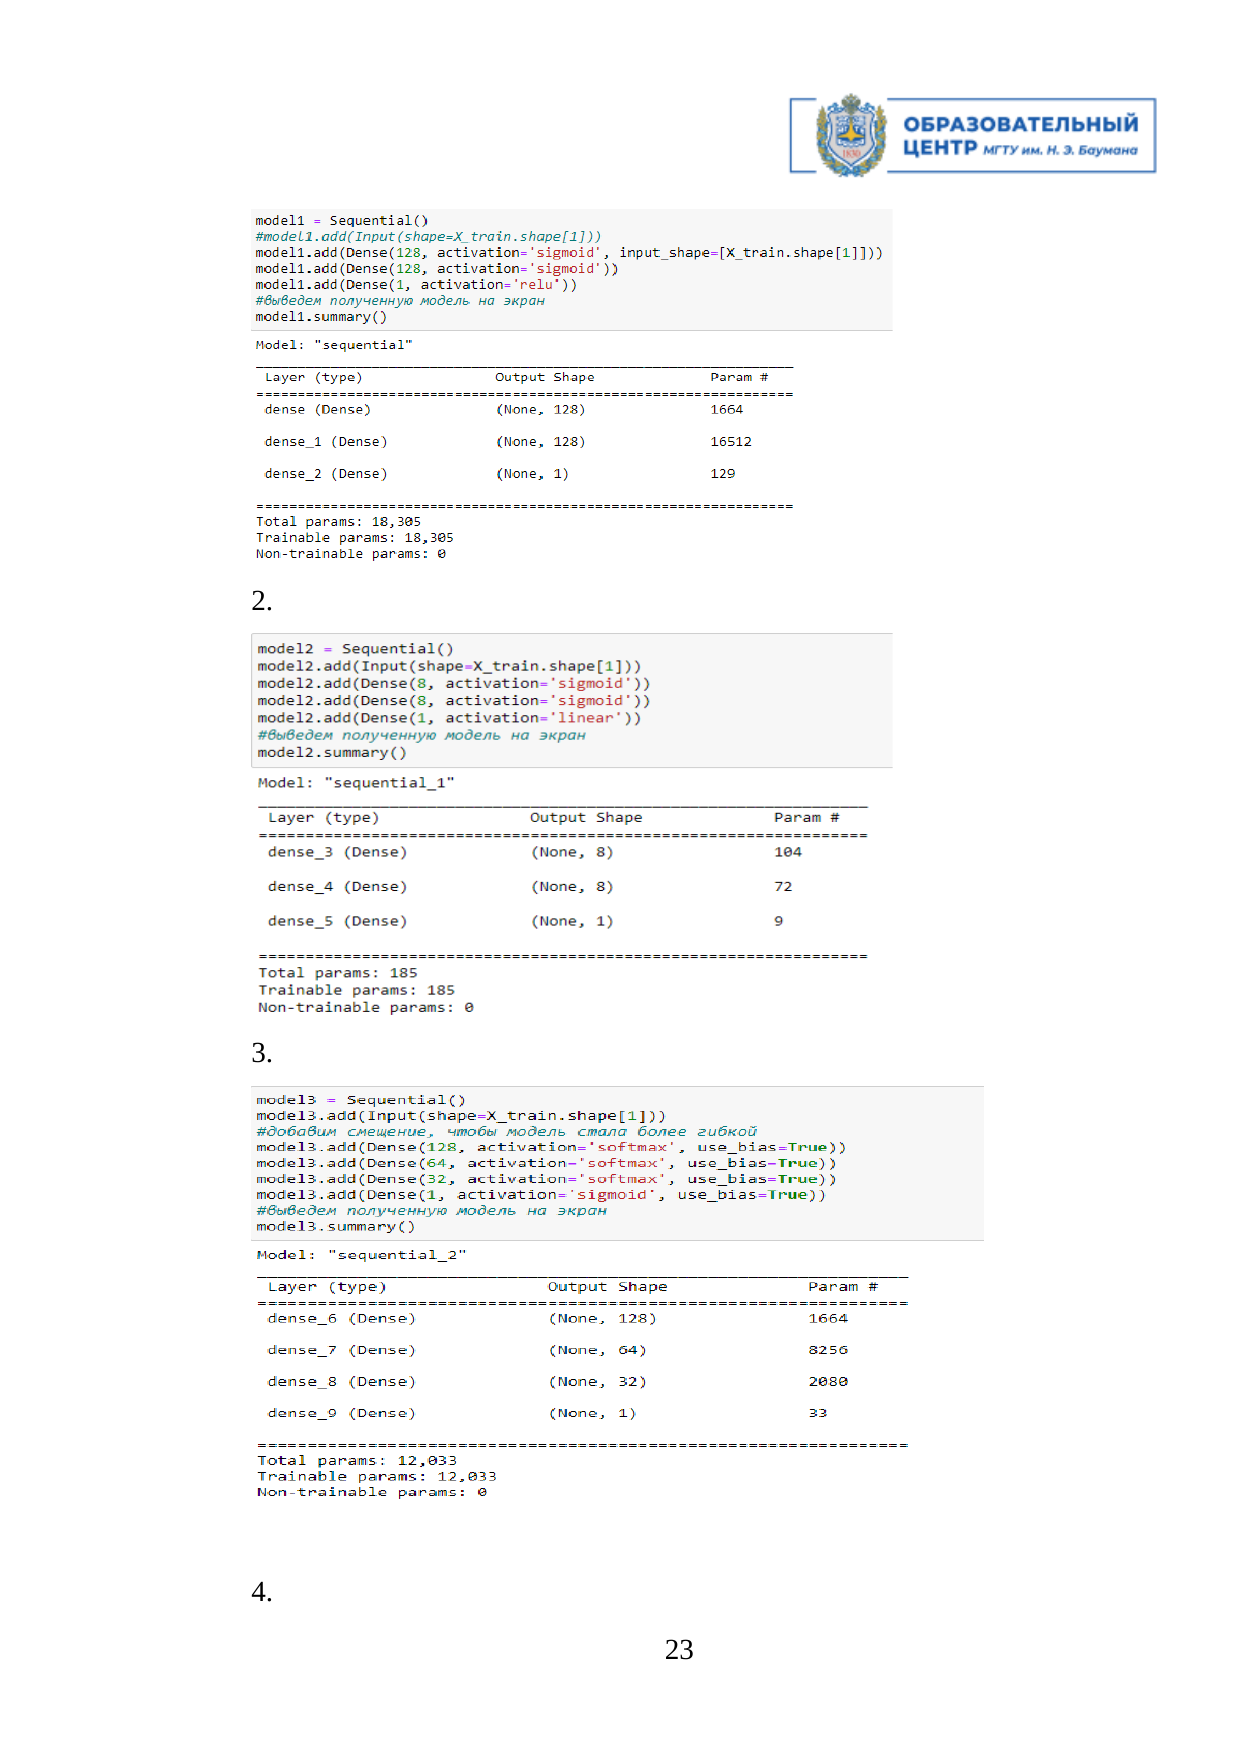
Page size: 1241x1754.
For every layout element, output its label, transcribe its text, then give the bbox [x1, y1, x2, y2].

text 4. [177, 1574, 1181, 1607]
picture [251, 1085, 984, 1507]
picture [251, 209, 893, 567]
picture [759, 70, 1207, 193]
text 2. [177, 583, 1181, 617]
picture [251, 633, 893, 1019]
text 3. [177, 1035, 1181, 1069]
